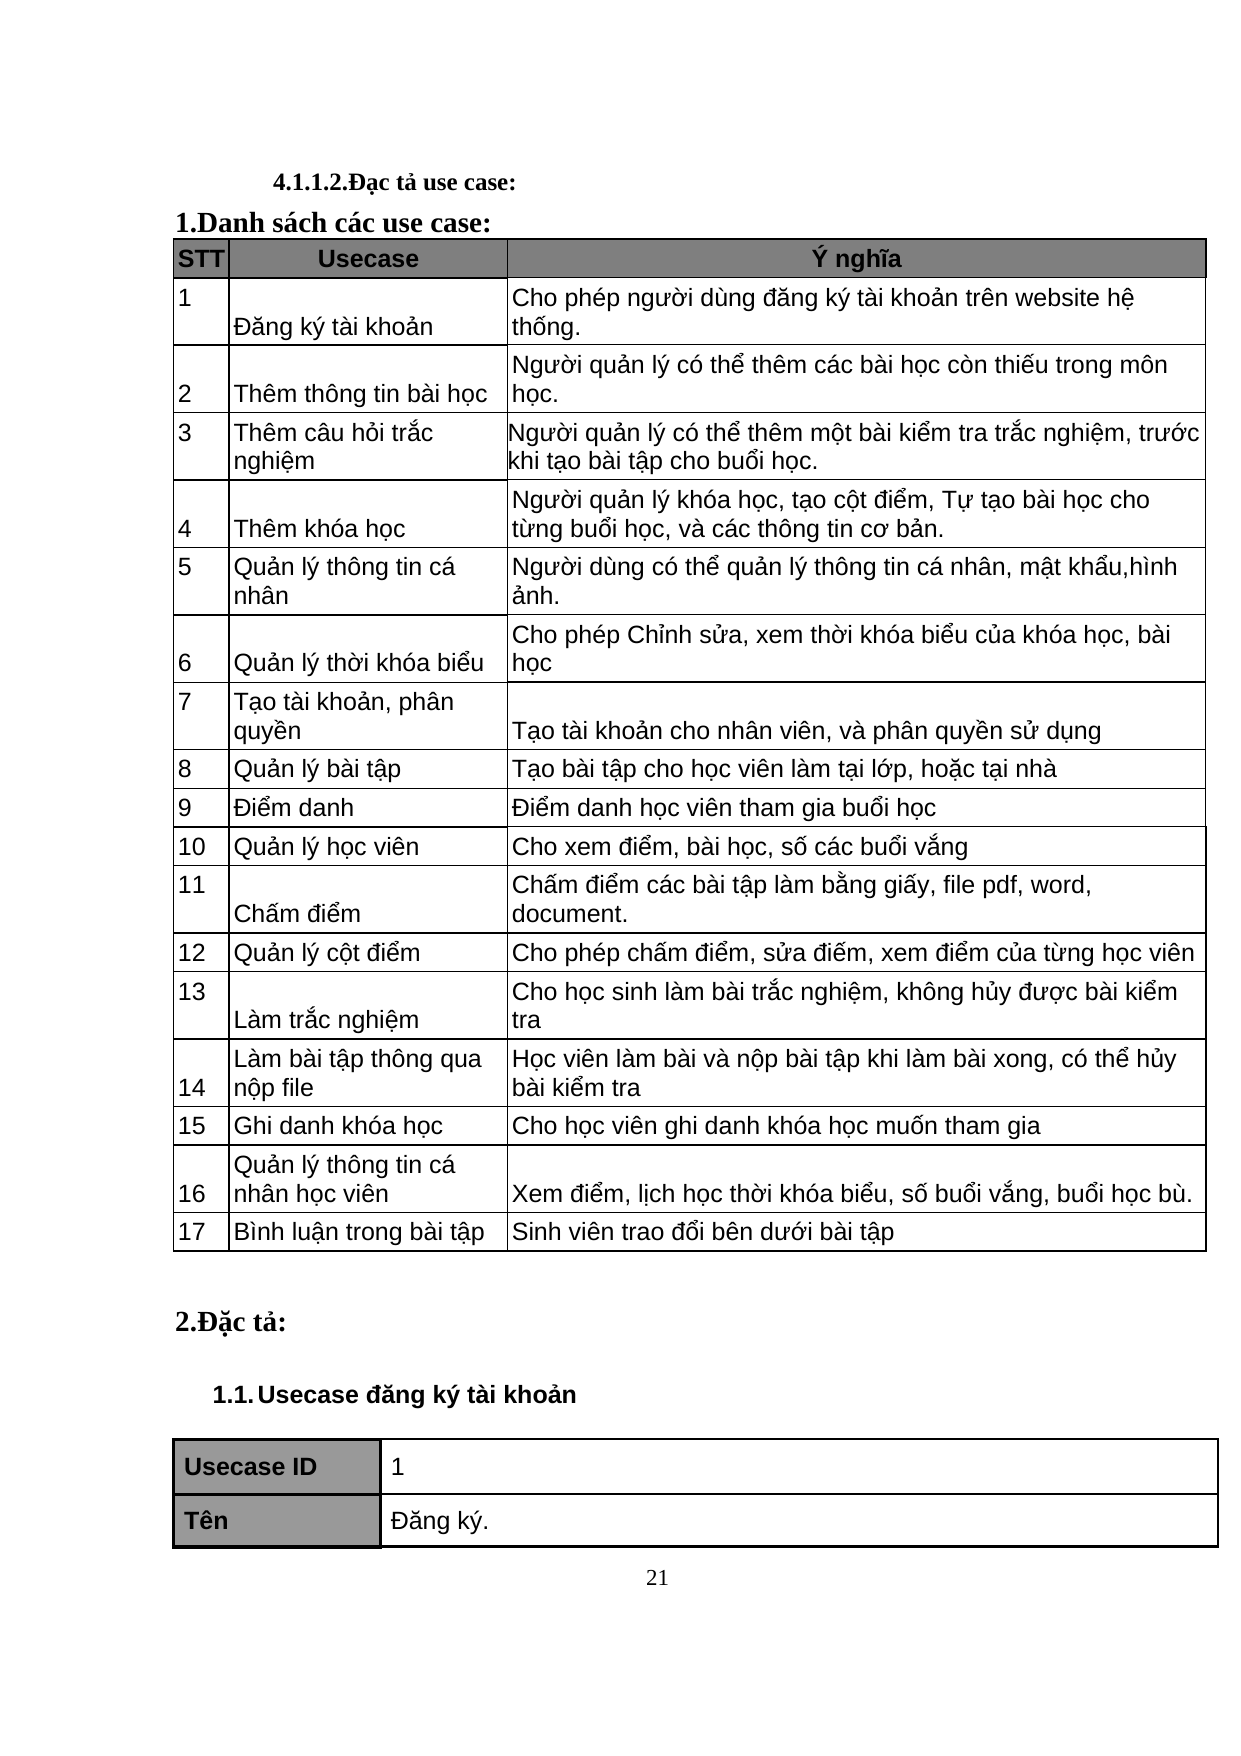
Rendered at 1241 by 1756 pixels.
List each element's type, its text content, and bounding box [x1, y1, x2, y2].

table_cell 1 [174, 279, 228, 344]
table_cell Tên [175, 1496, 379, 1545]
table_cell 3 [174, 413, 228, 479]
table_cell Quản lý thời khóa biểu [230, 616, 507, 681]
table_cell Tạo tài khoản, phân quyền [230, 683, 507, 749]
table_cell Xem điểm, lịch học thời khóa biểu, số buổi vắng, buổi học bù. [508, 1146, 1205, 1212]
table_header STT [174, 240, 228, 277]
table_cell Thêm câu hỏi trắc nghiệm [230, 413, 507, 479]
table_cell 12 [174, 934, 228, 971]
table_cell Cho học viên ghi danh khóa học muốn tham gia [508, 1107, 1205, 1144]
table_cell Sinh viên trao đổi bên dưới bài tập [508, 1213, 1205, 1250]
table_cell Quản lý cột điểm [230, 934, 507, 971]
table_cell Làm trắc nghiệm [230, 972, 507, 1038]
table_header Usecase ID [175, 1441, 379, 1493]
table_cell Người dùng có thể quản lý thông tin cá nhân, mật khẩu,hình ảnh. [508, 548, 1205, 614]
table_cell 14 [174, 1040, 228, 1106]
table_cell Điểm danh [230, 789, 507, 826]
table_cell Người quản lý có thể thêm một bài kiểm tra trắc nghiệm, trước khi tạo bài tập cho buổi học. [508, 413, 1205, 479]
table_cell Cho phép Chỉnh sửa, xem thời khóa biểu của khóa học, bài học [508, 615, 1205, 681]
table_cell Bình luận trong bài tập [230, 1213, 507, 1250]
table_cell 2 [174, 346, 228, 412]
table_cell Làm bài tập thông qua nộp file [230, 1040, 507, 1106]
table_cell 9 [174, 789, 228, 826]
table_cell 8 [174, 750, 228, 787]
table_cell 7 [174, 683, 228, 749]
table_cell Người quản lý khóa học, tạo cột điểm, Tự tạo bài học cho từng buổi học, và các thông tin cơ bản. [508, 480, 1205, 547]
table_cell Quản lý thông tin cá nhân [230, 548, 507, 614]
text 4.1.1.2.Đạc tả use case: [250, 167, 1198, 195]
table_cell Đăng ký. [382, 1495, 1217, 1545]
table_cell Cho xem điểm, bài học, số các buổi vắng [508, 827, 1205, 865]
table_cell 6 [174, 616, 228, 681]
table_cell Điểm danh học viên tham gia buổi học [508, 789, 1205, 826]
table_cell 13 [174, 972, 228, 1038]
table_header 1 [382, 1440, 1217, 1493]
table_cell Cho phép chấm điểm, sửa điếm, xem điểm của từng học viên [508, 934, 1205, 971]
table_cell 17 [174, 1213, 228, 1250]
table_cell Chấm điểm [230, 866, 507, 932]
table_cell Thêm thông tin bài học [230, 346, 507, 412]
table_cell 11 [174, 866, 228, 932]
table_cell 5 [174, 548, 228, 614]
table_cell Tạo tài khoản cho nhân viên, và phân quyền sử dụng [508, 683, 1205, 749]
table_cell 16 [174, 1146, 228, 1212]
table_cell 4 [174, 481, 228, 547]
table_cell 15 [174, 1107, 228, 1144]
table_cell Quản lý bài tập [230, 750, 507, 787]
table_cell Thêm khóa học [230, 481, 507, 547]
table_cell Quản lý học viên [230, 828, 507, 865]
table_header Ý nghĩa [508, 240, 1205, 277]
table_cell Đăng ký tài khoản [230, 279, 507, 344]
list Usecase đăng ký tài khoản [212, 1381, 1198, 1409]
table_cell 10 [174, 828, 228, 865]
table_header Usecase [230, 240, 507, 277]
table_cell Quản lý thông tin cá nhân học viên [230, 1146, 507, 1212]
table_cell Cho học sinh làm bài trắc nghiệm, không hủy được bài kiểm tra [508, 972, 1205, 1038]
text 1.Danh sách các use case: [175, 205, 1198, 238]
table_cell Cho phép người dùng đăng ký tài khoản trên website hệ thống. [508, 278, 1205, 344]
table_cell Chấm điểm các bài tập làm bằng giấy, file pdf, word, document. [508, 866, 1205, 932]
table_cell Ghi danh khóa học [230, 1107, 507, 1144]
table_cell Tạo bài tập cho học viên làm tại lớp, hoặc tại nhà [508, 750, 1205, 787]
text 2.Đặc tả: [175, 1304, 1198, 1338]
table_cell Học viên làm bài và nộp bài tập khi làm bài xong, có thể hủy bài kiểm tra [508, 1040, 1205, 1106]
table_cell Người quản lý có thể thêm các bài học còn thiếu trong môn học. [508, 345, 1205, 412]
